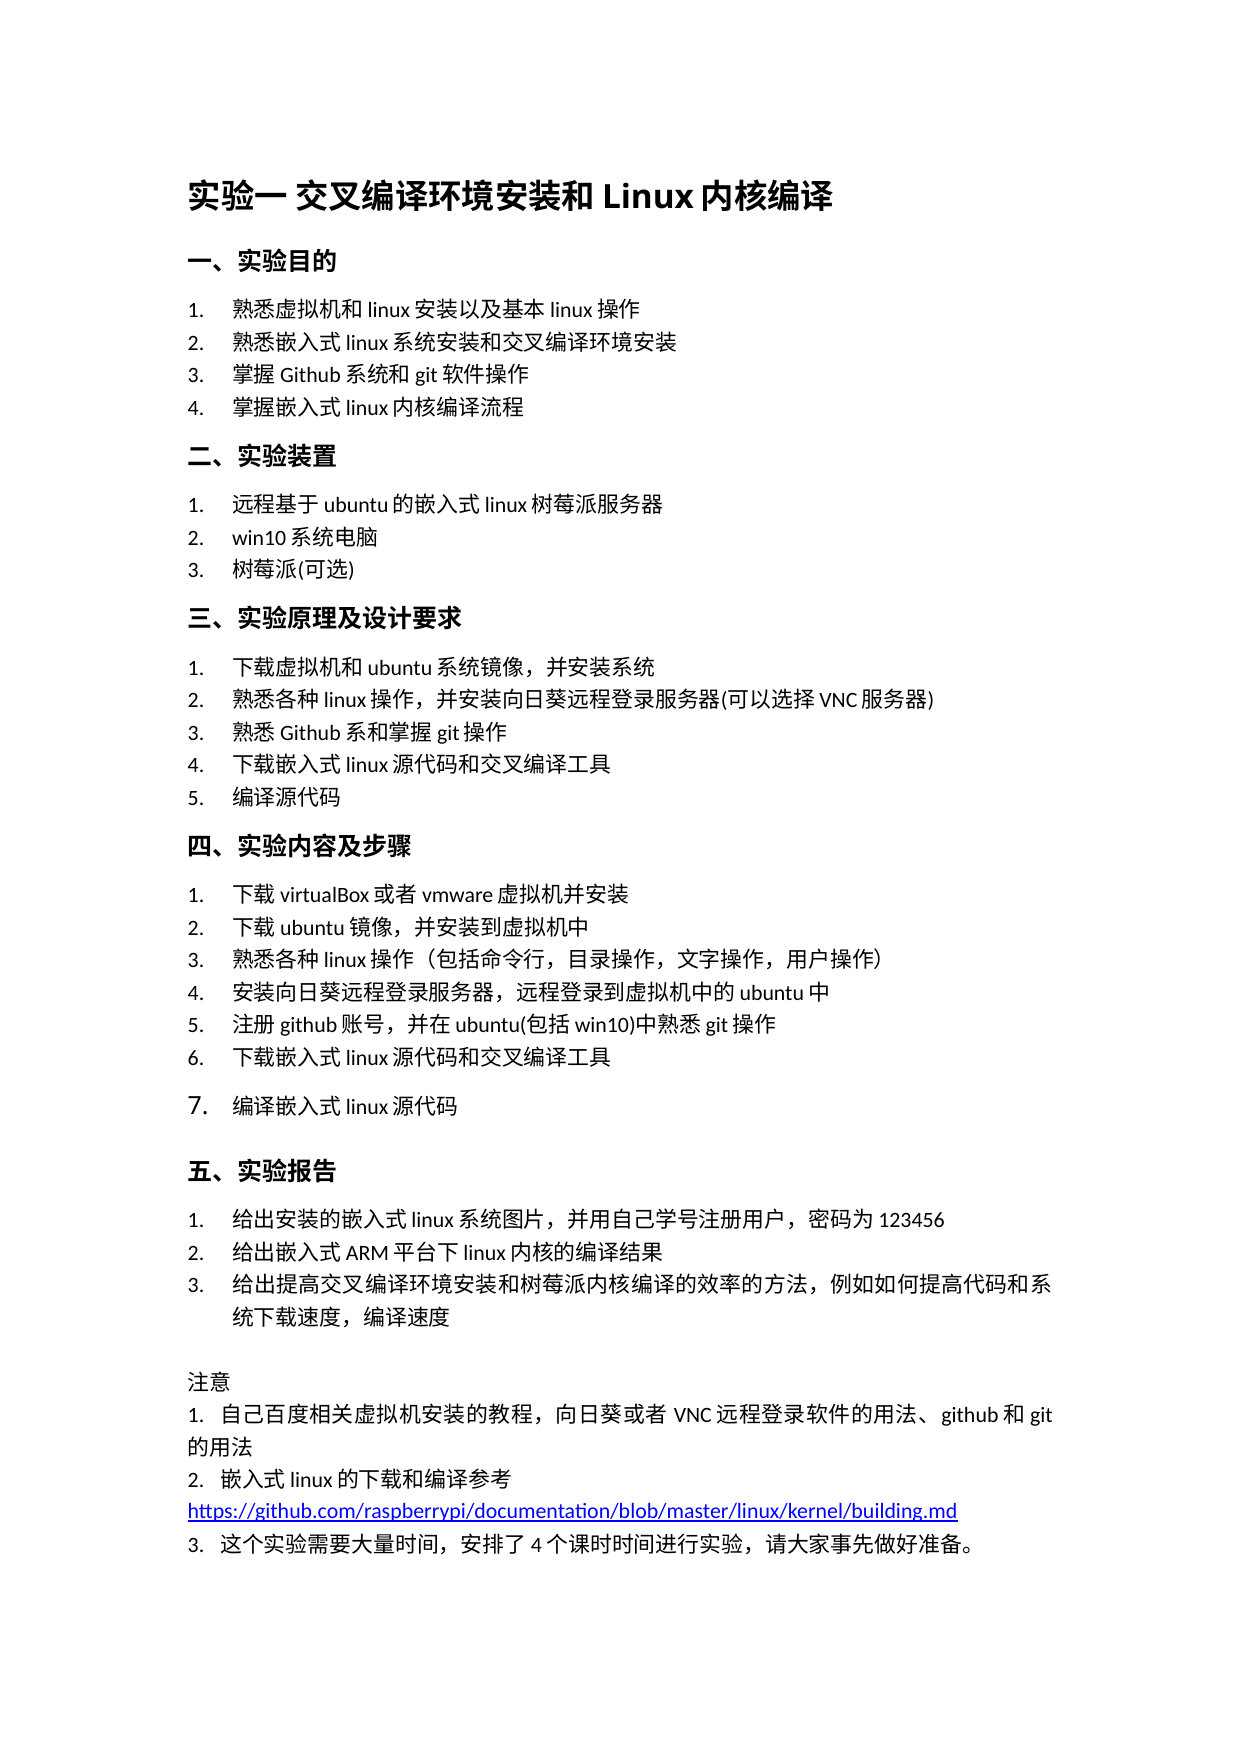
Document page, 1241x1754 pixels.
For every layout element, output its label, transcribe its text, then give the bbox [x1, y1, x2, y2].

list 编译源代码 [187, 779, 1053, 812]
list 给出安装的嵌入式linux系统图片，并用自己学号注册用户，密码为123456 [187, 1202, 1053, 1234]
text 三、实验原理及设计要求 [187, 584, 1053, 649]
list 熟悉Github系和掌握git操作 [187, 714, 1053, 747]
list 熟悉各种linux操作，并安装向日葵远程登录服务器(可以选择VNC服务器) [187, 682, 1053, 714]
text 实验一 交叉编译环境安装和Linux内核编译 [187, 162, 1053, 227]
list 这个实验需要大量时间，安排了4个课时时间进行实验，请大家事先做好准备。 [187, 1527, 1053, 1559]
list 实验装置 [187, 422, 1053, 487]
list 给出嵌入式ARM平台下linux内核的编译结果 [187, 1234, 1053, 1267]
list 嵌入式linux的下载和编译参考 [187, 1462, 1053, 1494]
list 安装向日葵远程登录服务器，远程登录到虚拟机中的ubuntu中 [187, 974, 1053, 1007]
list 实验报告 [187, 1137, 1053, 1202]
list 下载virtualBox或者vmware虚拟机并安装 [187, 877, 1053, 909]
text 四、实验内容及步骤 [187, 812, 1053, 877]
list 掌握Github系统和git软件操作 [187, 357, 1053, 389]
list 编译嵌入式linux源代码 [187, 1072, 1053, 1137]
list 下载嵌入式linux源代码和交叉编译工具 [187, 1039, 1053, 1072]
list 远程基于ubuntu的嵌入式linux树莓派服务器 [187, 487, 1053, 519]
list 树莓派(可选) [187, 552, 1053, 584]
list 注意 [187, 1364, 1053, 1397]
list 自己百度相关虚拟机安装的教程，向日葵或者VNC远程登录软件的用法、github和git的用法 [187, 1397, 1053, 1462]
list 下载ubuntu镜像，并安装到虚拟机中 [187, 909, 1053, 942]
list 熟悉嵌入式linux系统安装和交叉编译环境安装 [187, 324, 1053, 357]
list 熟悉虚拟机和linux安装以及基本linux操作 [187, 292, 1053, 324]
list 给出提高交叉编译环境安装和树莓派内核编译的效率的方法，例如如何提高代码和系统下载速度，编译速度 [187, 1267, 1053, 1332]
list 注册github账号，并在ubuntu(包括win10)中熟悉git操作 [187, 1007, 1053, 1039]
text https://github.com/raspberrypi/documentation/blob/master/linux/kernel/building.md [187, 1494, 1053, 1527]
list 下载嵌入式linux源代码和交叉编译工具 [187, 747, 1053, 779]
text 一、实验目的 [187, 227, 1053, 292]
list 下载虚拟机和ubuntu系统镜像，并安装系统 [187, 649, 1053, 682]
list 掌握嵌入式linux内核编译流程 [187, 389, 1053, 422]
list win10系统电脑 [187, 519, 1053, 552]
list 熟悉各种linux操作（包括命令行，目录操作，文字操作，用户操作） [187, 942, 1053, 974]
